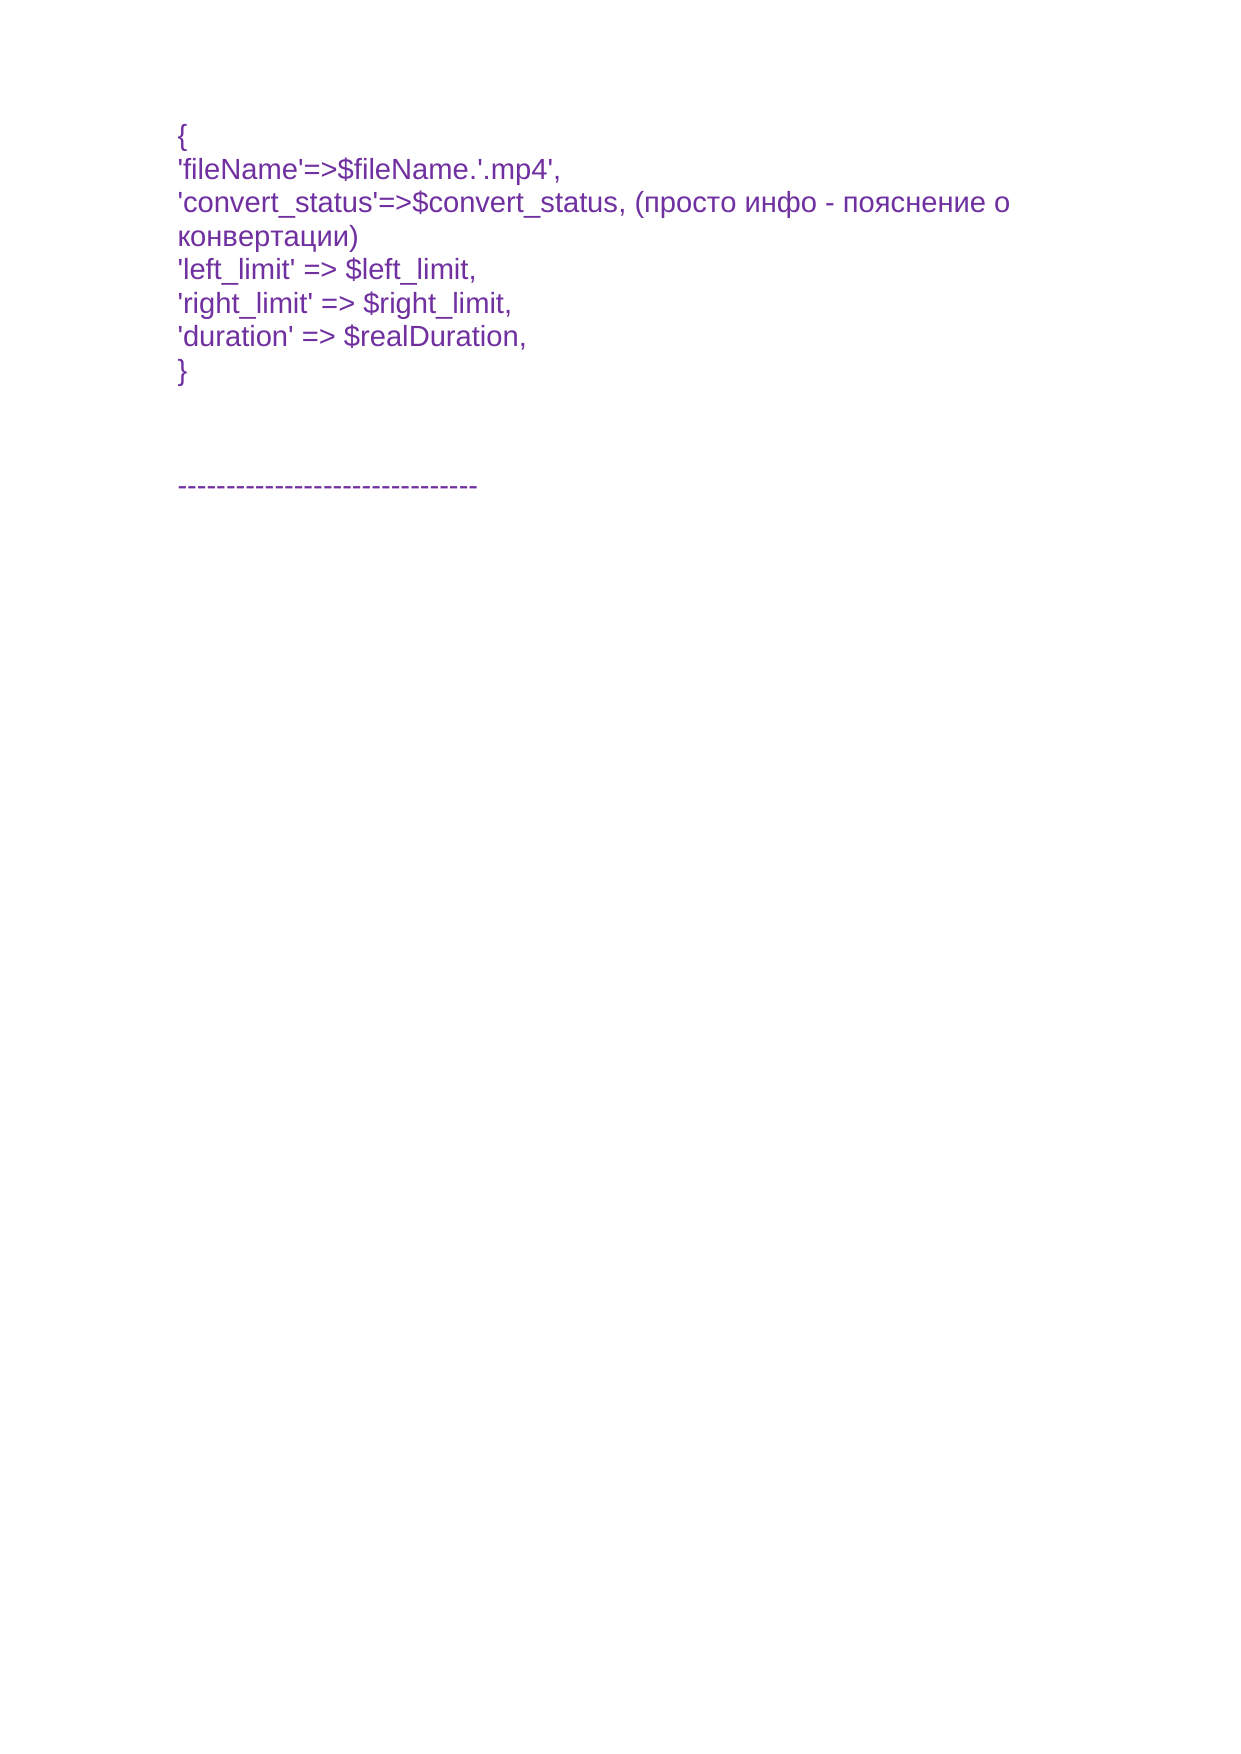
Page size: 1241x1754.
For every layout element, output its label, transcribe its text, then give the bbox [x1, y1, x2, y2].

text 'left_limit' => $left_limit, [177, 252, 1152, 286]
text 'right_limit' => $right_limit, [177, 286, 1152, 319]
text } [177, 353, 1152, 386]
text ------------------------------- [177, 468, 1152, 502]
text 'convert_status'=>$convert_status, (просто инфо - пояснение о конвертации) [177, 185, 1152, 252]
text 'fileName'=>$fileName.'.mp4', [177, 152, 1152, 185]
text 'duration' => $realDuration, [177, 319, 1152, 353]
text { [177, 118, 1152, 152]
